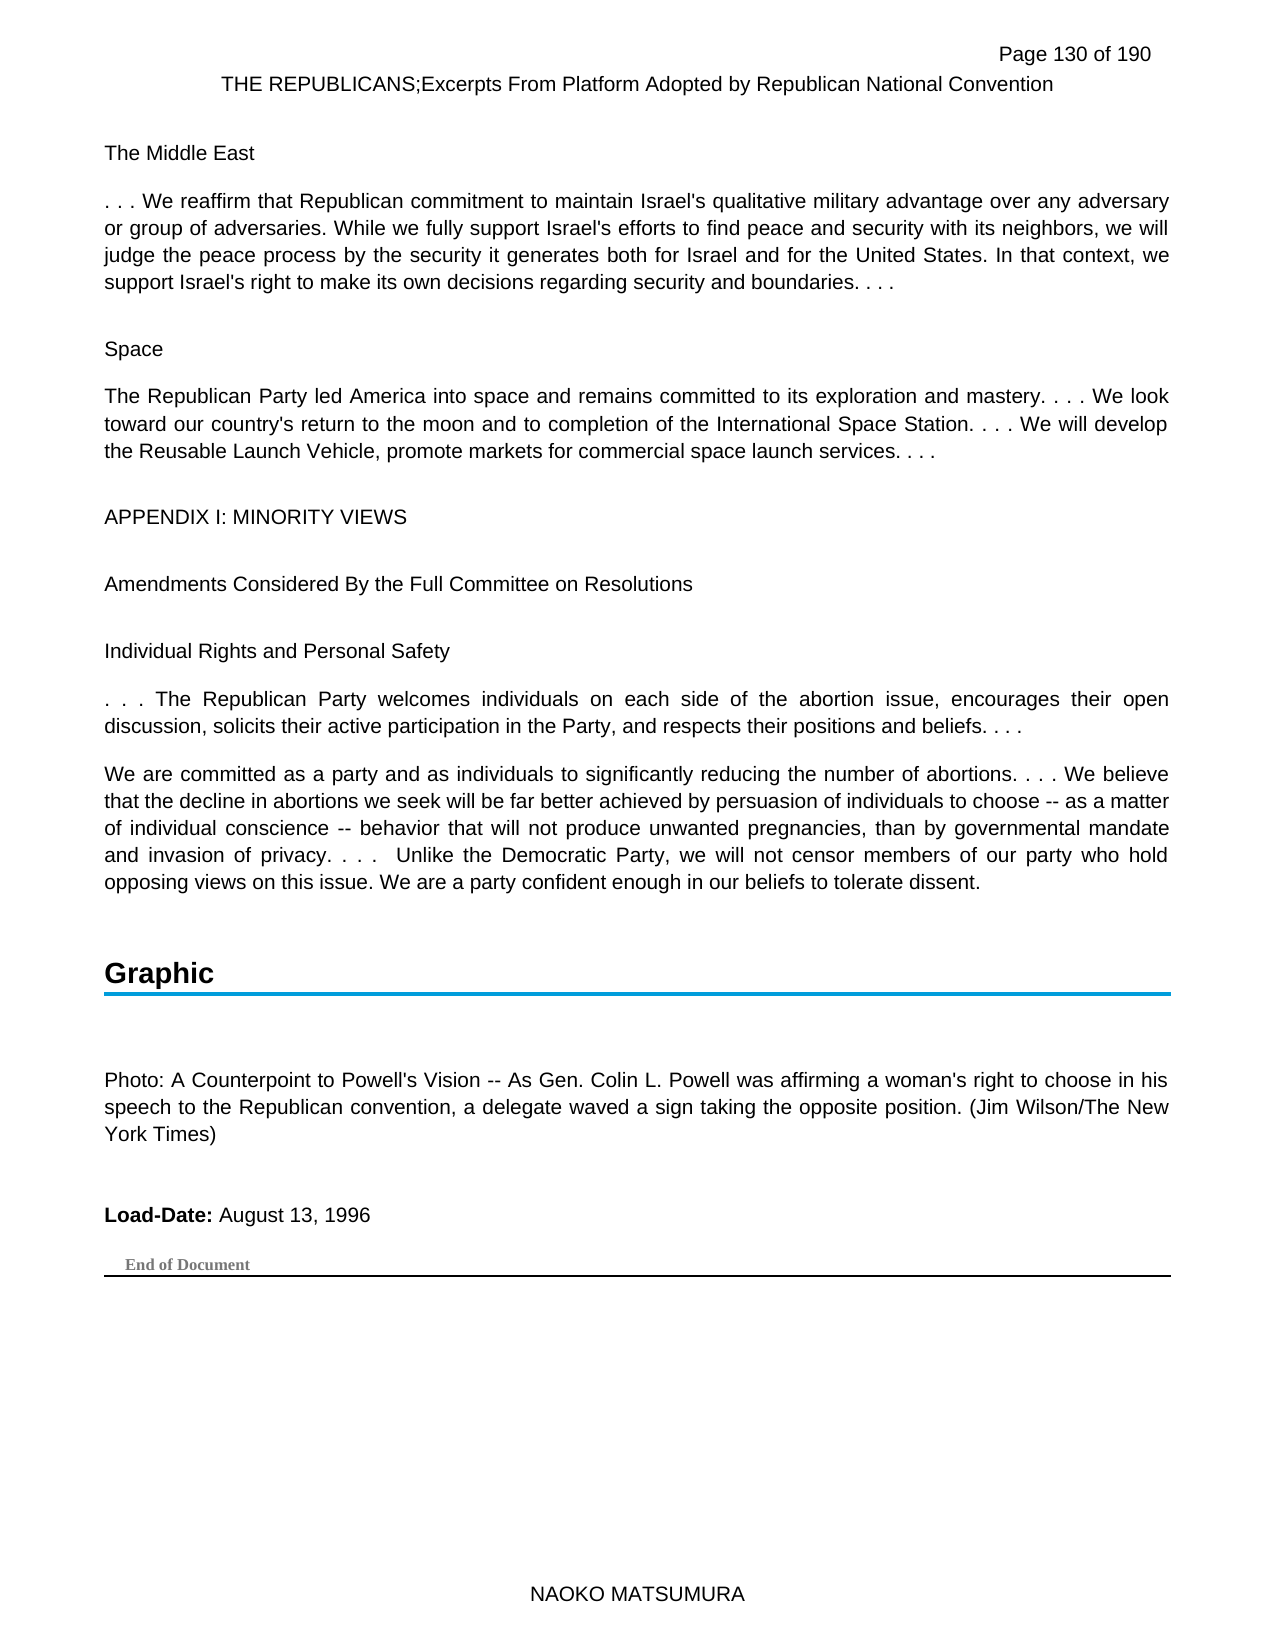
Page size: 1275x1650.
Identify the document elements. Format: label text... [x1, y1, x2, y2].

text APPENDIX I: MINORITY VIEWS [104, 502, 1171, 529]
text . . . The Republican Party welcomes individuals on each side of the abortion issue, encourages their open discussion, solicits their active participation in the Party, and respects their positions and beliefs. . . . [104, 683, 1171, 737]
text Individual Rights and Personal Safety [104, 635, 1171, 662]
text The Republican Party led America into space and remains committed to its exploration and mastery. . . . We look toward our country's return to the moon and to completion of the International Space Station. . . . We will develop the Reusable Launch Vehicle, promote markets for commercial space launch services. . . . [104, 381, 1171, 462]
text . . . We reaffirm that Republican commitment to maintain Israel's qualitative military advantage over any adversary or group of adversaries. While we fully support Israel's efforts to find peace and security with its neighbors, we will judge the peace process by the security it generates both for Israel and for the United States. In that context, we support Israel's right to make its own decisions regarding security and boundaries. . . . [104, 185, 1171, 294]
text We are committed as a party and as individuals to significantly reducing the number of abortions. . . . We believe that the decline in abortions we seek will be far better achieved by persuasion of individuals to choose -- as a matter of individual conscience -- behavior that will not produce unwanted pregnancies, than by governmental mandate and invasion of privacy. . . . Unlike the Democratic Party, we will not censor members of our party who hold opposing views on this issue. We are a party confident enough in our beliefs to tolerate dissent. [104, 758, 1171, 894]
text Space [104, 333, 1171, 360]
text Load-Date: August 13, 1996 [104, 1171, 1171, 1226]
text End of Document [125, 1255, 1171, 1274]
text Photo: A Counterpoint to Powell's Vision -- As Gen. Colin L. Powell was affirming a woman's right to choose in his speech to the Republican convention, a delegate waved a sign taking the opposite position. (Jim Wilson/The New York Times) [104, 1064, 1171, 1146]
text Amendments Considered By the Full Committee on Resolutions [104, 569, 1171, 596]
text Graphic [104, 919, 1171, 989]
text The Middle East [104, 137, 1171, 164]
